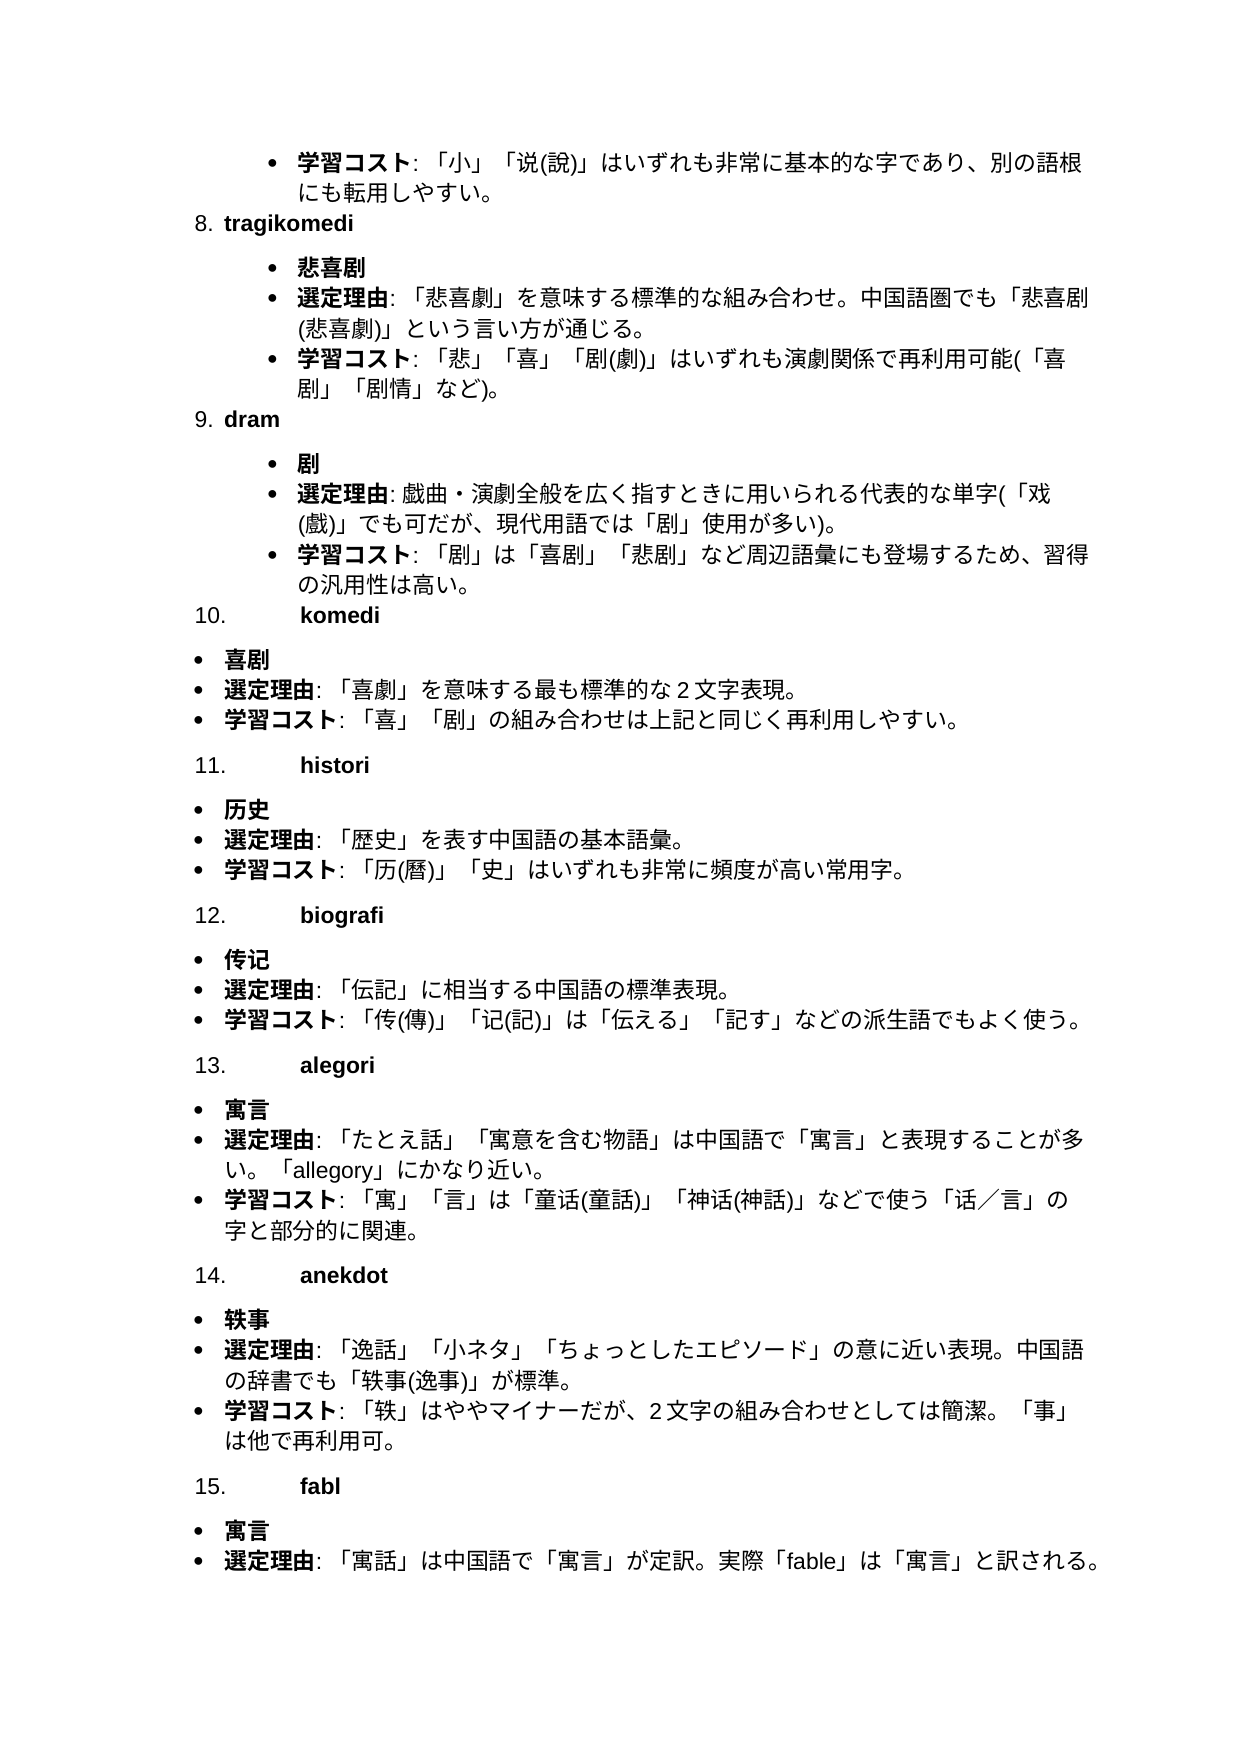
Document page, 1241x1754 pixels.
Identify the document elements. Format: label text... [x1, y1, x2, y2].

list 寓言 [194, 1518, 1090, 1544]
list 選定理由: 「歴史」を表す中国語の基本語彙。 [194, 827, 1090, 853]
list 寓言 [194, 1097, 1090, 1123]
list 历史 [194, 797, 1090, 823]
list 传记 [194, 947, 1090, 973]
list 選定理由: 戯曲・演劇全般を広く指すときに用いられる代表的な単字(「戏(戲)」でも可だが、現代用語では「剧」使用が多い)。 [268, 481, 1090, 538]
list 悲喜剧 [268, 255, 1090, 282]
list 学習コスト: 「历(曆)」「史」はいずれも非常に頻度が高い常用字。 [194, 857, 1090, 884]
list fabl [194, 1473, 1090, 1499]
list 学習コスト: 「轶」はややマイナーだが、2文字の組み合わせとしては簡潔。「事」は他で再利用可。 [194, 1398, 1090, 1454]
list dram [194, 406, 1090, 433]
list tragikomedi [194, 210, 1090, 237]
list 選定理由: 「逸話」「小ネタ」「ちょっとしたエピソード」の意に近い表現。中国語の辞書でも「轶事(逸事)」が標準。 [194, 1337, 1090, 1394]
list biografi [194, 902, 1090, 928]
list 学習コスト: 「悲」「喜」「剧(劇)」はいずれも演劇関係で再利用可能(「喜剧」「剧情」など)。 [268, 346, 1090, 402]
list anekdot [194, 1262, 1090, 1289]
list 轶事 [194, 1307, 1090, 1334]
list 学習コスト: 「喜」「剧」の組み合わせは上記と同じく再利用しやすい。 [194, 707, 1090, 734]
list 喜剧 [194, 647, 1090, 673]
list 選定理由: 「悲喜劇」を意味する標準的な組み合わせ。中国語圏でも「悲喜剧(悲喜劇)」という言い方が通じる。 [268, 285, 1090, 342]
list alegori [194, 1052, 1090, 1078]
list 選定理由: 「伝記」に相当する中国語の標準表現。 [194, 977, 1090, 1003]
list 選定理由: 「喜劇」を意味する最も標準的な2文字表現。 [194, 677, 1090, 703]
list 選定理由: 「寓話」は中国語で「寓言」が定訳。実際「fable」は「寓言」と訳される。 [194, 1548, 1090, 1574]
list 学習コスト: 「传(傳)」「记(記)」は「伝える」「記す」などの派生語でもよく使う。 [194, 1007, 1090, 1034]
list histori [194, 752, 1090, 778]
list 選定理由: 「たとえ話」「寓意を含む物語」は中国語で「寓言」と表現することが多い。「allegory」にかなり近い。 [194, 1127, 1090, 1184]
list 学習コスト: 「剧」は「喜剧」「悲剧」など周辺語彙にも登場するため、習得の汎用性は高い。 [268, 542, 1090, 598]
list 学習コスト: 「小」「说(說)」はいずれも非常に基本的な字であり、別の語根にも転用しやすい。 [268, 150, 1090, 207]
list 剧 [268, 451, 1090, 477]
list komedi [194, 602, 1090, 628]
list 学習コスト: 「寓」「言」は「童话(童話)」「神话(神話)」などで使う「话／言」の字と部分的に関連。 [194, 1187, 1090, 1244]
